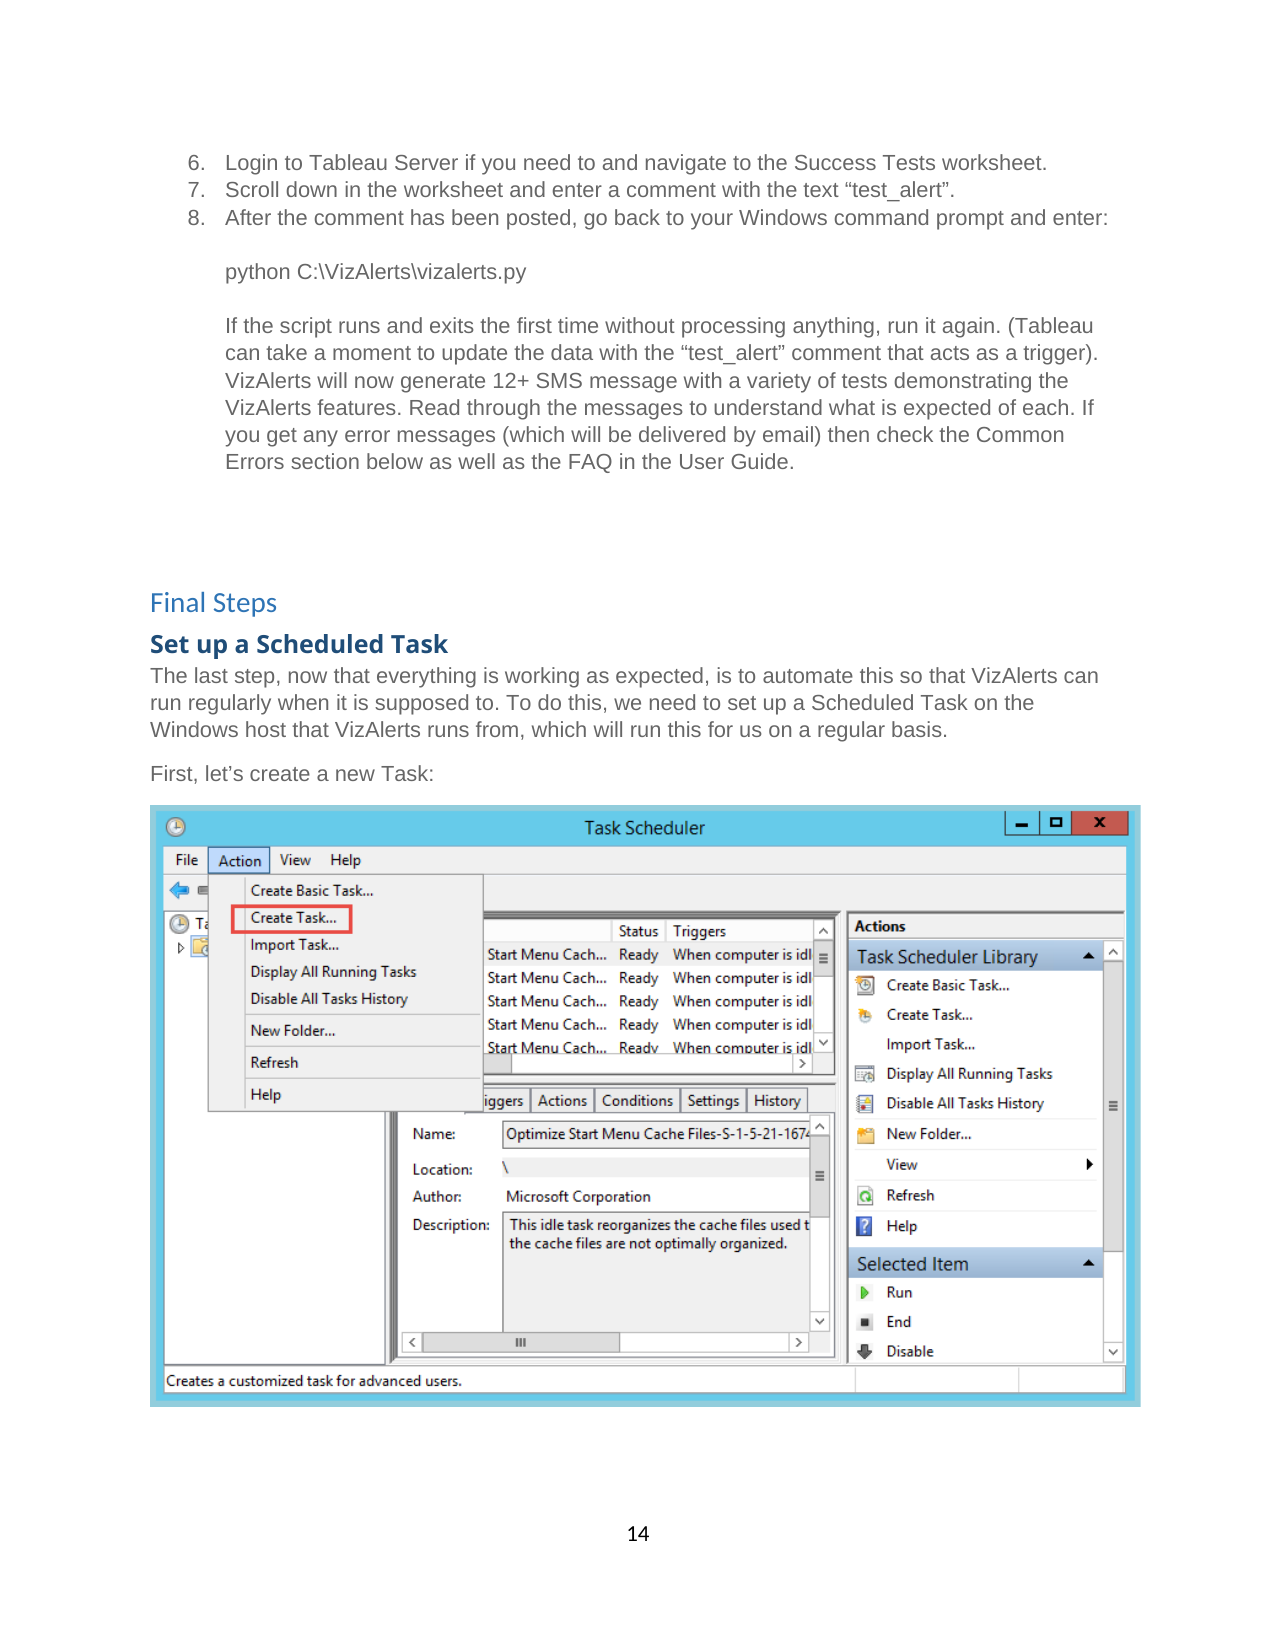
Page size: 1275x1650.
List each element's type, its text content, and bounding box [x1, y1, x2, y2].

picture [150, 805, 1141, 1407]
subtitle Final Steps [150, 584, 1125, 619]
subtitle Set up a Scheduled Task [150, 626, 1125, 660]
list Login to Tableau Server if you need to and navigate to the Success Tests worksheet. [187, 150, 1125, 175]
list Scroll down in the worksheet and enter a comment with the text “test_alert”. [187, 177, 1125, 202]
list After the comment has been posted, go back to your Windows command prompt and enter: python C:\VizAlerts\vizalerts.py If the script runs and exits the first time without processing anything, run it again. (Tableau can take a moment to update the data with the “test_alert” comment that acts as a trigger). VizAlerts will now generate 12+ SMS message with a variety of tests demonstrating the VizAlerts features. Read through the messages to understand what is expected of each. If you get any error messages (which will be delivered by email) then check the Common Errors section below as well as the FAQ in the User Guide. [187, 204, 1125, 474]
text The last step, now that everything is working as expected, is to automate this so that VizAlerts can run regularly when it is supposed to. To do this, we need to set up a Scheduled Task on the Windows host that VizAlerts runs from, which will run this for us on a regular basis. [150, 663, 1125, 743]
text First, let’s create a new Task: [150, 761, 1125, 786]
